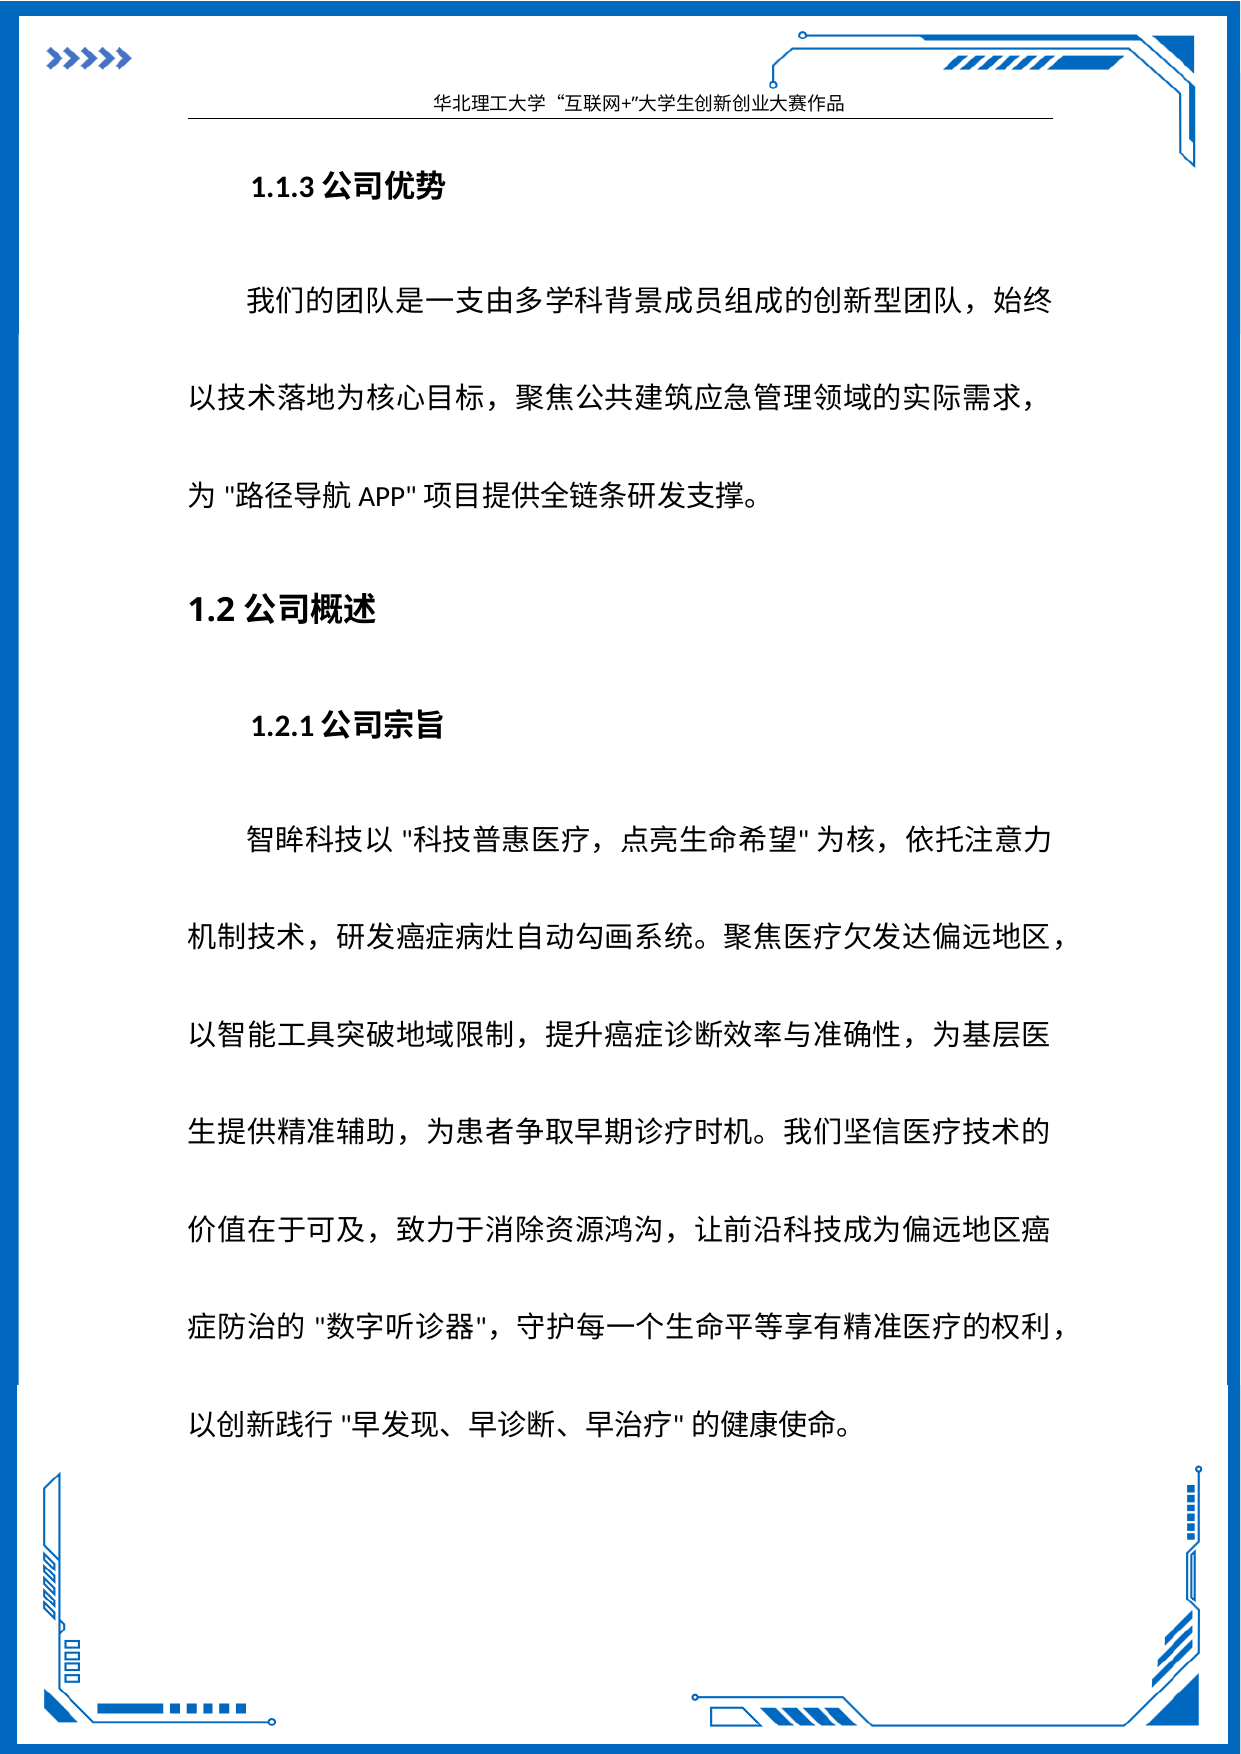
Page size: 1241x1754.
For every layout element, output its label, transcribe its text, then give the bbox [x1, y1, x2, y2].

subtitle 1.1.3 公司优势 [187, 151, 1053, 216]
picture [0, 1385, 1241, 1754]
subtitle 1.2.1公司宗旨 [187, 690, 1053, 755]
subtitle 1.2 公司概述 [187, 574, 1053, 639]
text 智眸科技以 "科技普惠医疗，点亮生命希望" 为核，依托注意力机制技术，研发癌症病灶自动勾画系统。聚焦医疗欠发达偏远地区，以智能工具突破地域限制，提升癌症诊断效率与准确性，为基层医生提供精准辅助，为患者争取早期诊疗时机。我们坚信医疗技术的价值在于可及，致力于消除资源鸿沟，让前沿科技成为偏远地区癌症防治的 "数字听诊器"，守护每一个生命平等享有精准医疗的权利，以创新践行 "早发现、早诊断、早治疗" 的健康使命。 [187, 805, 1053, 1455]
text 我们的团队是一支由多学科背景成员组成的创新型团队，始终以技术落地为核心目标，聚焦公共建筑应急管理领域的实际需求，为 "路径导航 APP" 项目提供全链条研发支撑。 [187, 266, 1053, 526]
picture [0, 1, 1241, 334]
